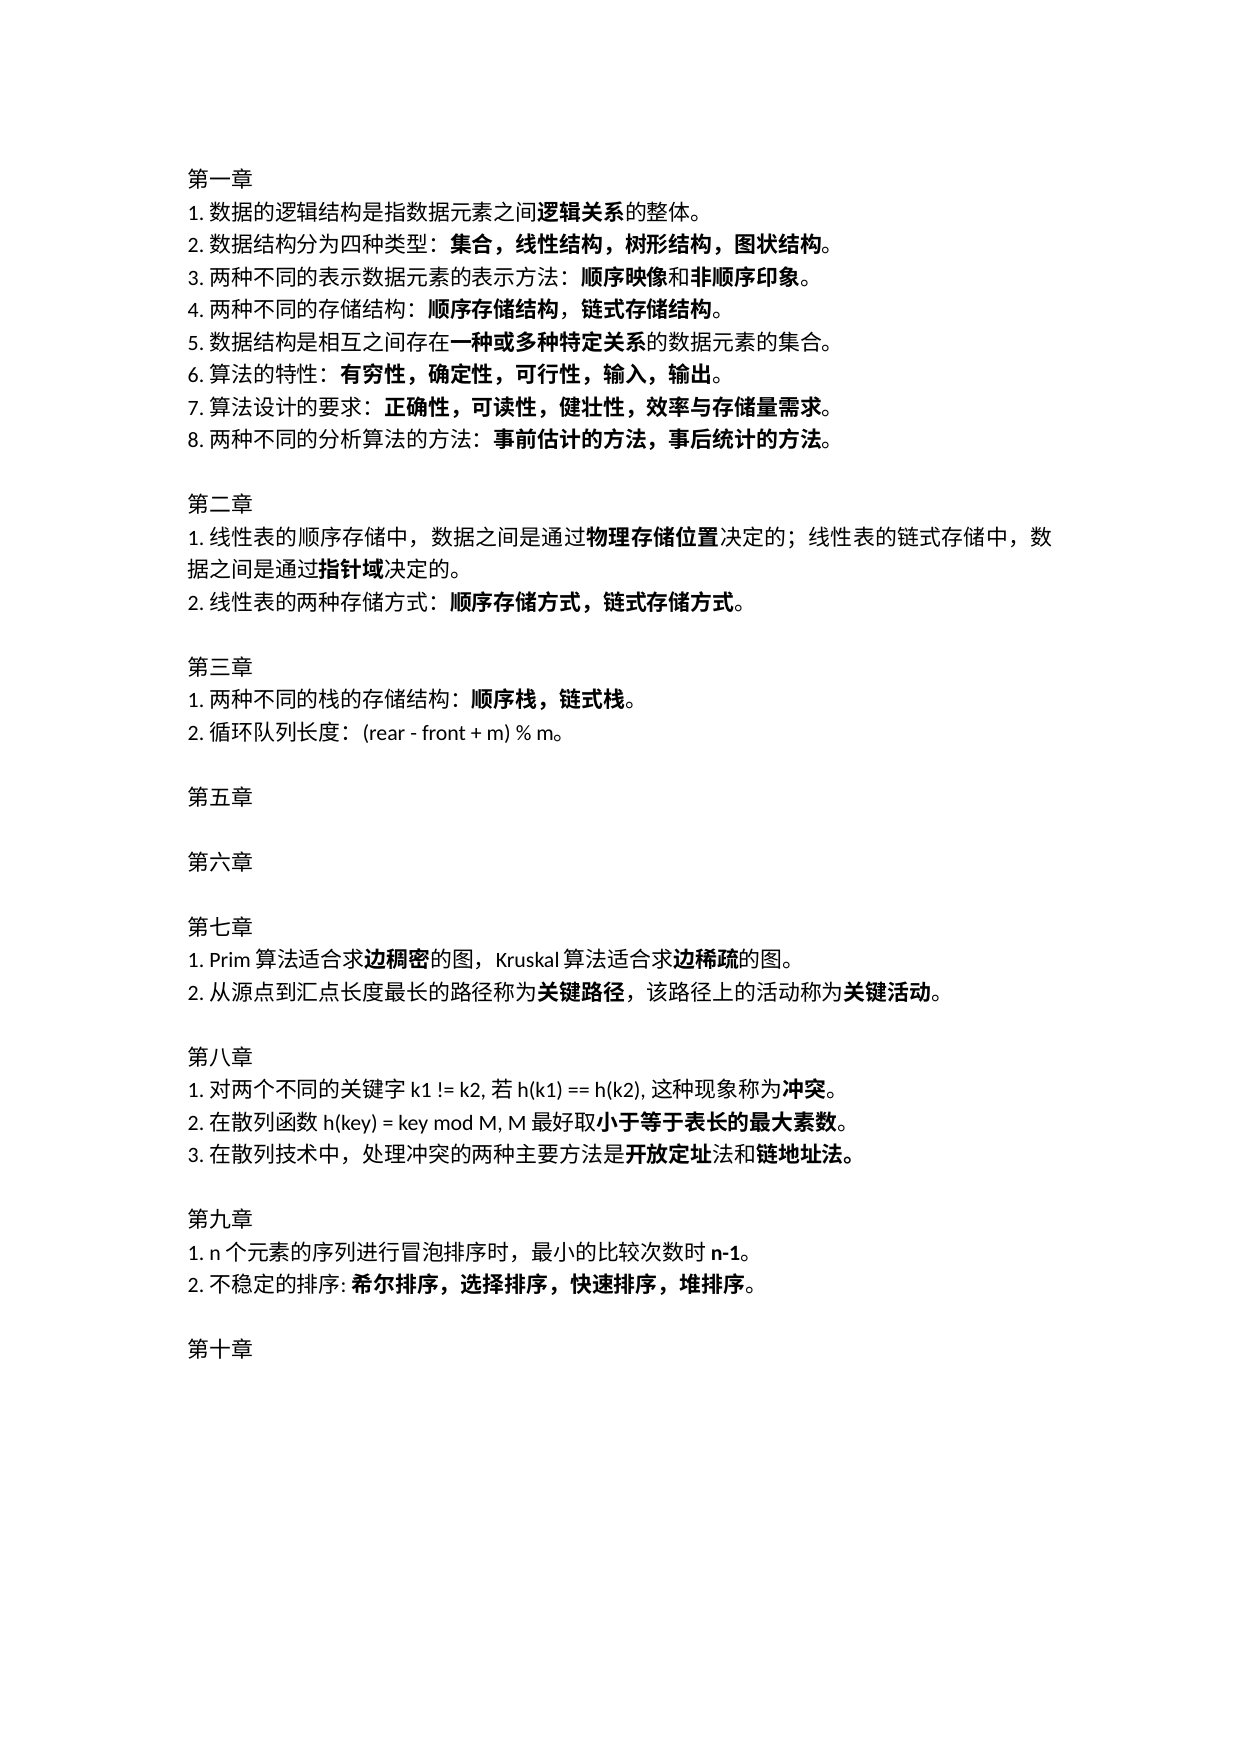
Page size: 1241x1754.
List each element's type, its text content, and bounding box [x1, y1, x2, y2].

list 两种不同的分析算法的方法：事前估计的方法，事后统计的方法。 [187, 422, 1053, 454]
list 线性表的两种存储方式：顺序存储方式，链式存储方式。 [187, 584, 1053, 617]
list Prim算法适合求边稠密的图，Kruskal算法适合求边稀疏的图。 [187, 942, 1053, 974]
list 不稳定的排序: 希尔排序，选择排序，快速排序，堆排序。 [187, 1267, 1053, 1299]
list 线性表的顺序存储中，数据之间是通过物理存储位置决定的；线性表的链式存储中，数据之间是通过指针域决定的。 [187, 519, 1053, 584]
list 数据结构分为四种类型：集合，线性结构，树形结构，图状结构。 [187, 227, 1053, 259]
list n个元素的序列进行冒泡排序时，最小的比较次数时n-1。 [187, 1234, 1053, 1267]
list 循环队列长度：(rear - front + m) % m。 [187, 714, 1053, 747]
text 第一章 [187, 162, 1053, 194]
list 在散列函数h(key) = key mod M, M最好取小于等于表长的最大素数。 [187, 1104, 1053, 1137]
list 第七章 [187, 909, 1053, 942]
list 第二章 [187, 487, 1053, 519]
list 从源点到汇点长度最长的路径称为关键路径，该路径上的活动称为关键活动。 [187, 974, 1053, 1007]
list 数据的逻辑结构是指数据元素之间逻辑关系的整体。 [187, 194, 1053, 227]
list 算法的特性：有穷性，确定性，可行性，输入，输出。 [187, 357, 1053, 389]
list 对两个不同的关键字k1 != k2, 若h(k1) == h(k2), 这种现象称为冲突。 [187, 1072, 1053, 1104]
list 第五章 [187, 779, 1053, 812]
list 两种不同的栈的存储结构：顺序栈，链式栈。 [187, 682, 1053, 714]
list 第十章 [187, 1332, 1053, 1364]
list 算法设计的要求：正确性，可读性，健壮性，效率与存储量需求。 [187, 389, 1053, 422]
list 第八章 [187, 1039, 1053, 1072]
list 第六章 [187, 844, 1053, 909]
list 第九章 [187, 1202, 1053, 1234]
list 两种不同的存储结构：顺序存储结构，链式存储结构。 [187, 292, 1053, 324]
list 第三章 [187, 649, 1053, 682]
list 两种不同的表示数据元素的表示方法：顺序映像和非顺序印象。 [187, 259, 1053, 292]
list 在散列技术中，处理冲突的两种主要方法是开放定址法和链地址法。 [187, 1137, 1053, 1169]
list 数据结构是相互之间存在一种或多种特定关系的数据元素的集合。 [187, 324, 1053, 357]
